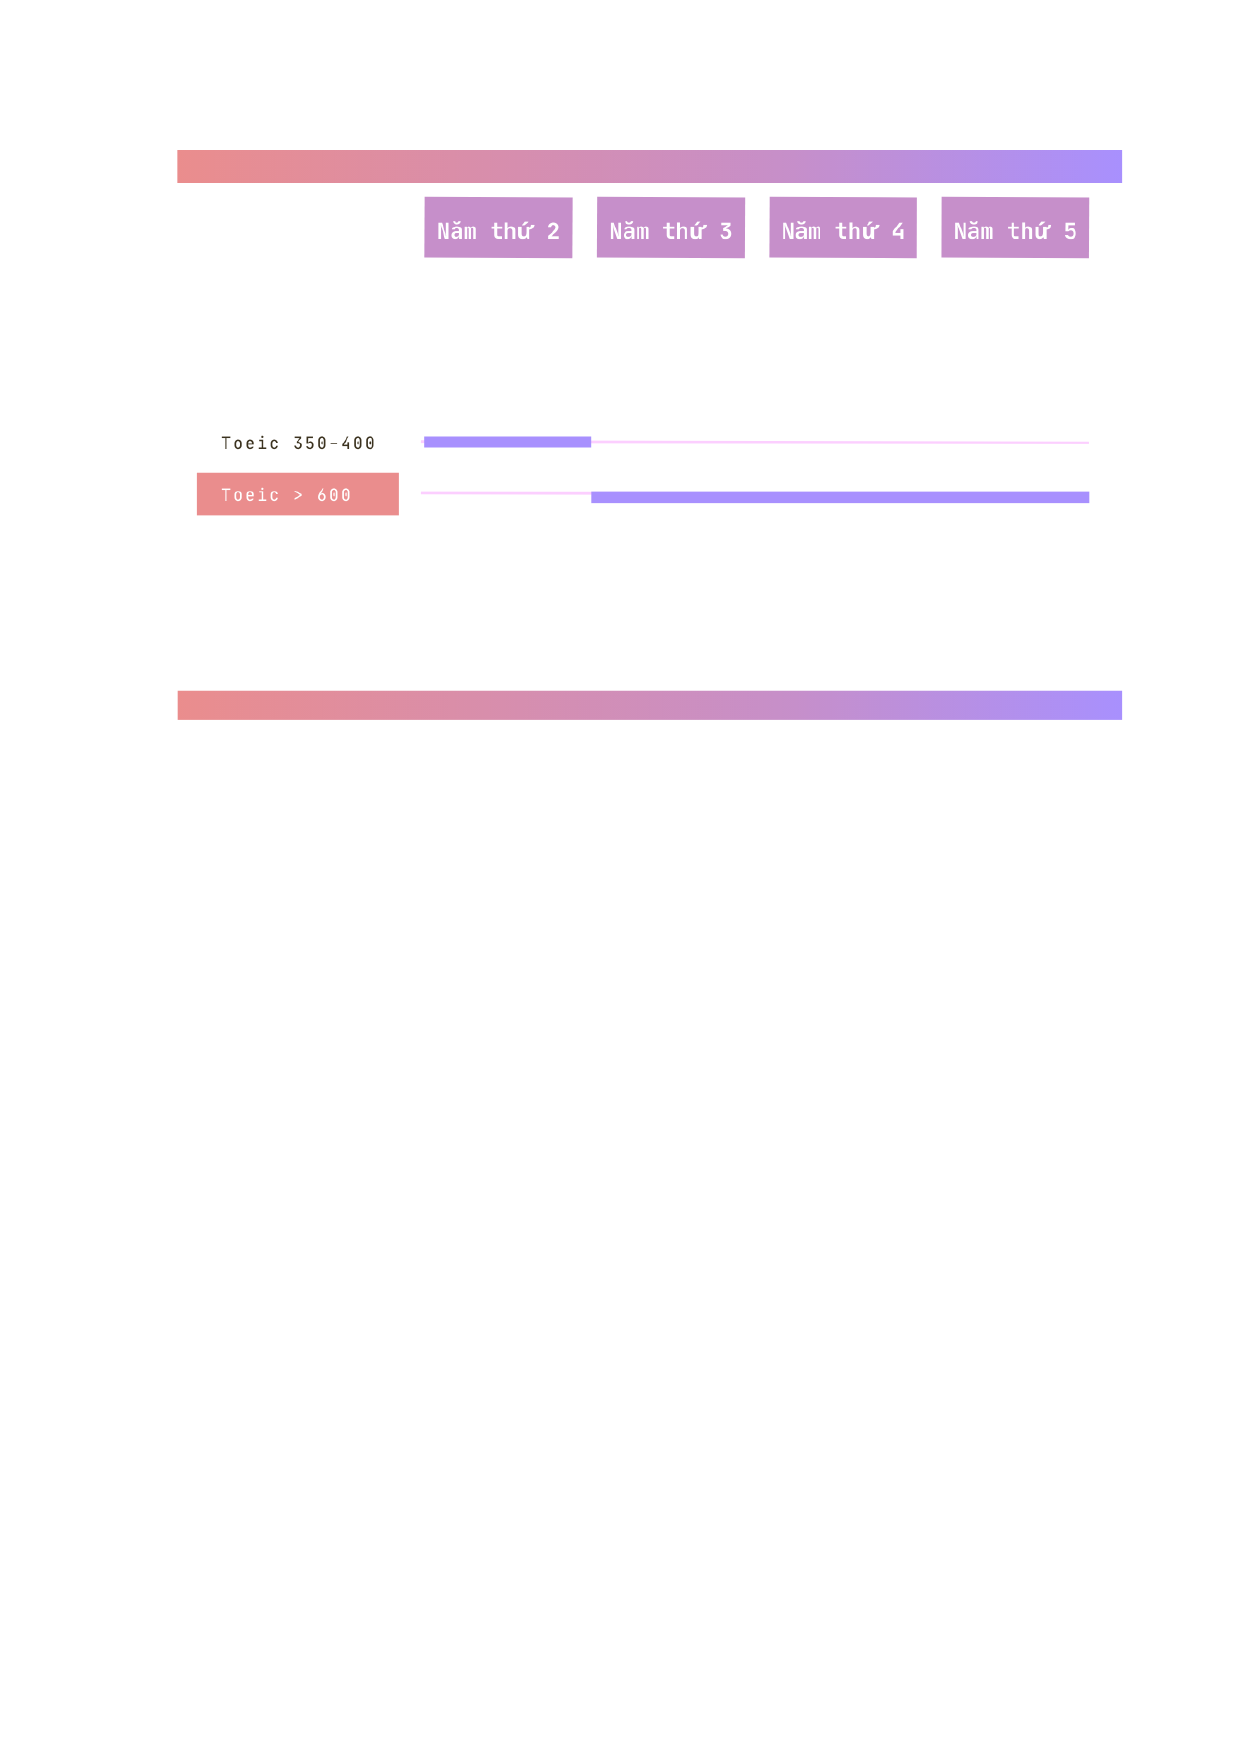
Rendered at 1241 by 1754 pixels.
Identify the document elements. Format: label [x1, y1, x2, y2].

picture [177, 150, 1123, 720]
